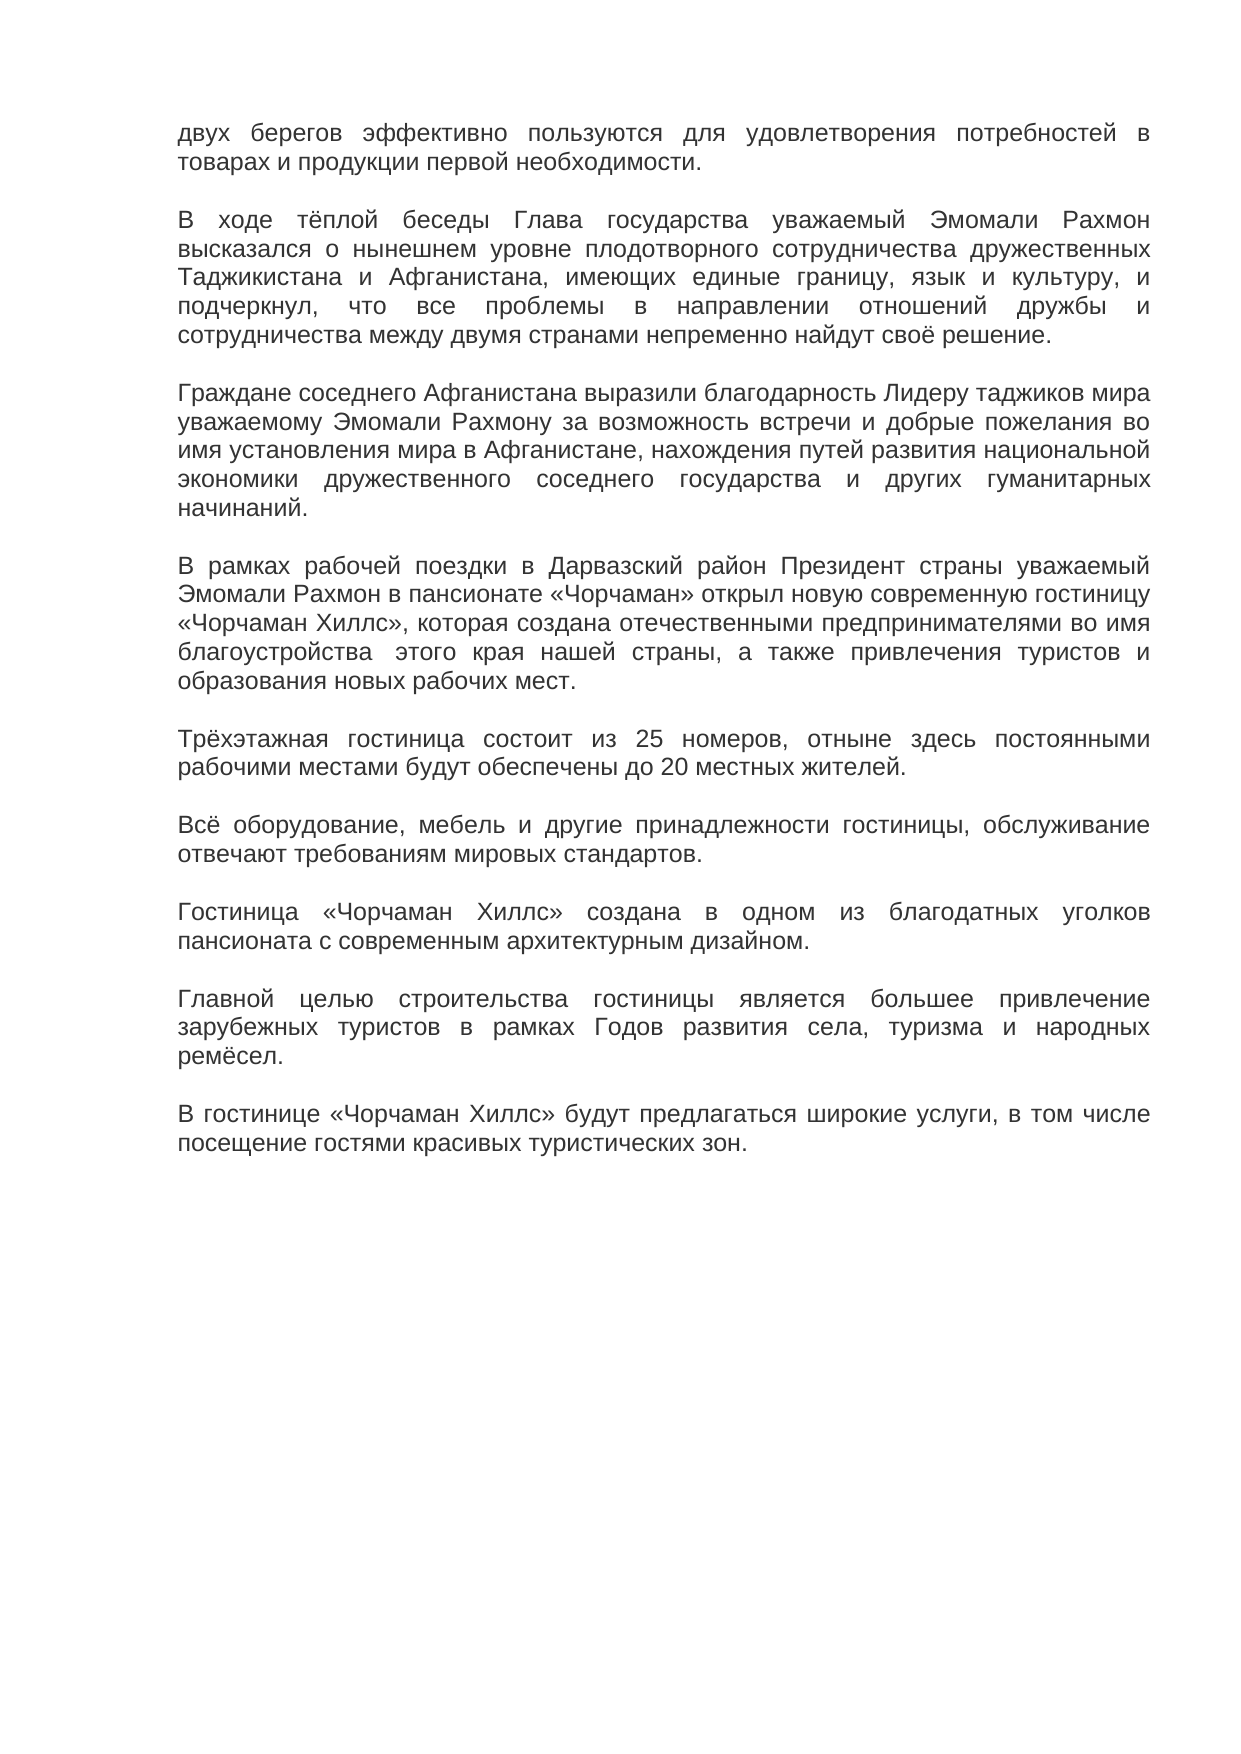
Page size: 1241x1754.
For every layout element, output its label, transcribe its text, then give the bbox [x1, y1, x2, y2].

text Гостиница «Чорчаман Хиллс» создана в одном из благодатных уголков пансионата с современным архитектурным дизайном. [177, 897, 1152, 954]
text В гостинице «Чорчаман Хиллс» будут предлагаться широкие услуги, в том числе посещение гостями красивых туристических зон. [177, 1099, 1152, 1156]
text Граждане соседнего Афганистана выразили благодарность Лидеру таджиков мира уважаемому Эмомали Рахмону за возможность встречи и добрые пожелания во имя установления мира в Афганистане, нахождения путей развития национальной экономики дружественного соседнего государства и других гуманитарных начинаний. [177, 378, 1152, 521]
text Трёхэтажная гостиница состоит из 25 номеров, отныне здесь постоянными рабочими местами будут обеспечены до 20 местных жителей. [177, 723, 1152, 781]
text В ходе тёплой беседы Глава государства уважаемый Эмомали Рахмон высказался о нынешнем уровне плодотворного сотрудничества дружественных Таджикистана и Афганистана, имеющих единые границу, язык и культуру, и подчеркнул, что все проблемы в направлении отношений дружбы и сотрудничества между двумя странами непременно найдут своё решение. [177, 205, 1152, 348]
text Главной целью строительства гостиницы является большее привлечение зарубежных туристов в рамках Годов развития села, туризма и народных ремёсел. [177, 983, 1152, 1070]
text Всё оборудование, мебель и другие принадлежности гостиницы, обслуживание отвечают требованиям мировых стандартов. [177, 810, 1152, 868]
text В рамках рабочей поездки в Дарвазский район Президент страны уважаемый Эмомали Рахмон в пансионате «Чорчаман» открыл новую современную гостиницу «Чорчаман Хиллс», которая создана отечественными предпринимателями во имя благоустройства этого края нашей страны, а также привлечения туристов и образования новых рабочих мест. [177, 551, 1152, 694]
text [177, 118, 1152, 176]
